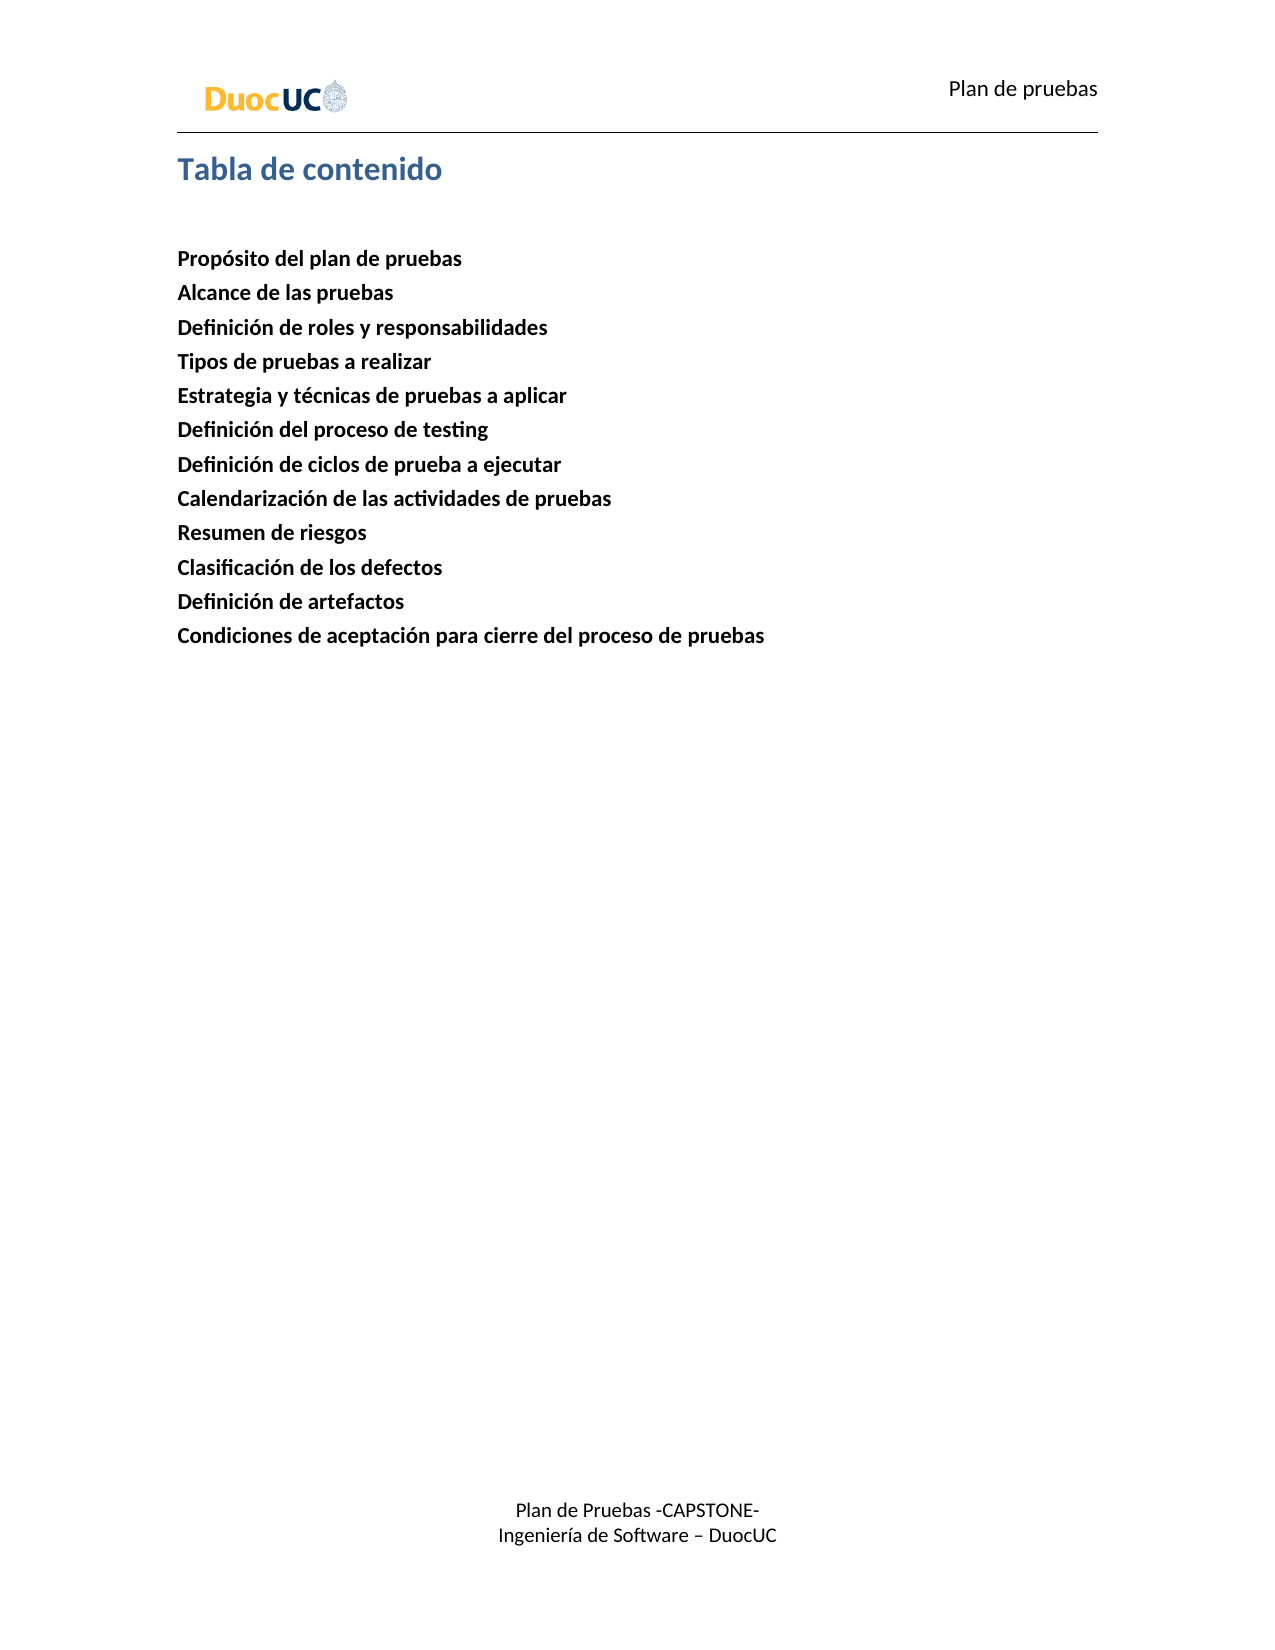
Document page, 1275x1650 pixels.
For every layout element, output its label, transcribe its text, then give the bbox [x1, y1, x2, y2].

picture [198, 76, 352, 115]
text Tabla de contenido [177, 148, 1098, 188]
